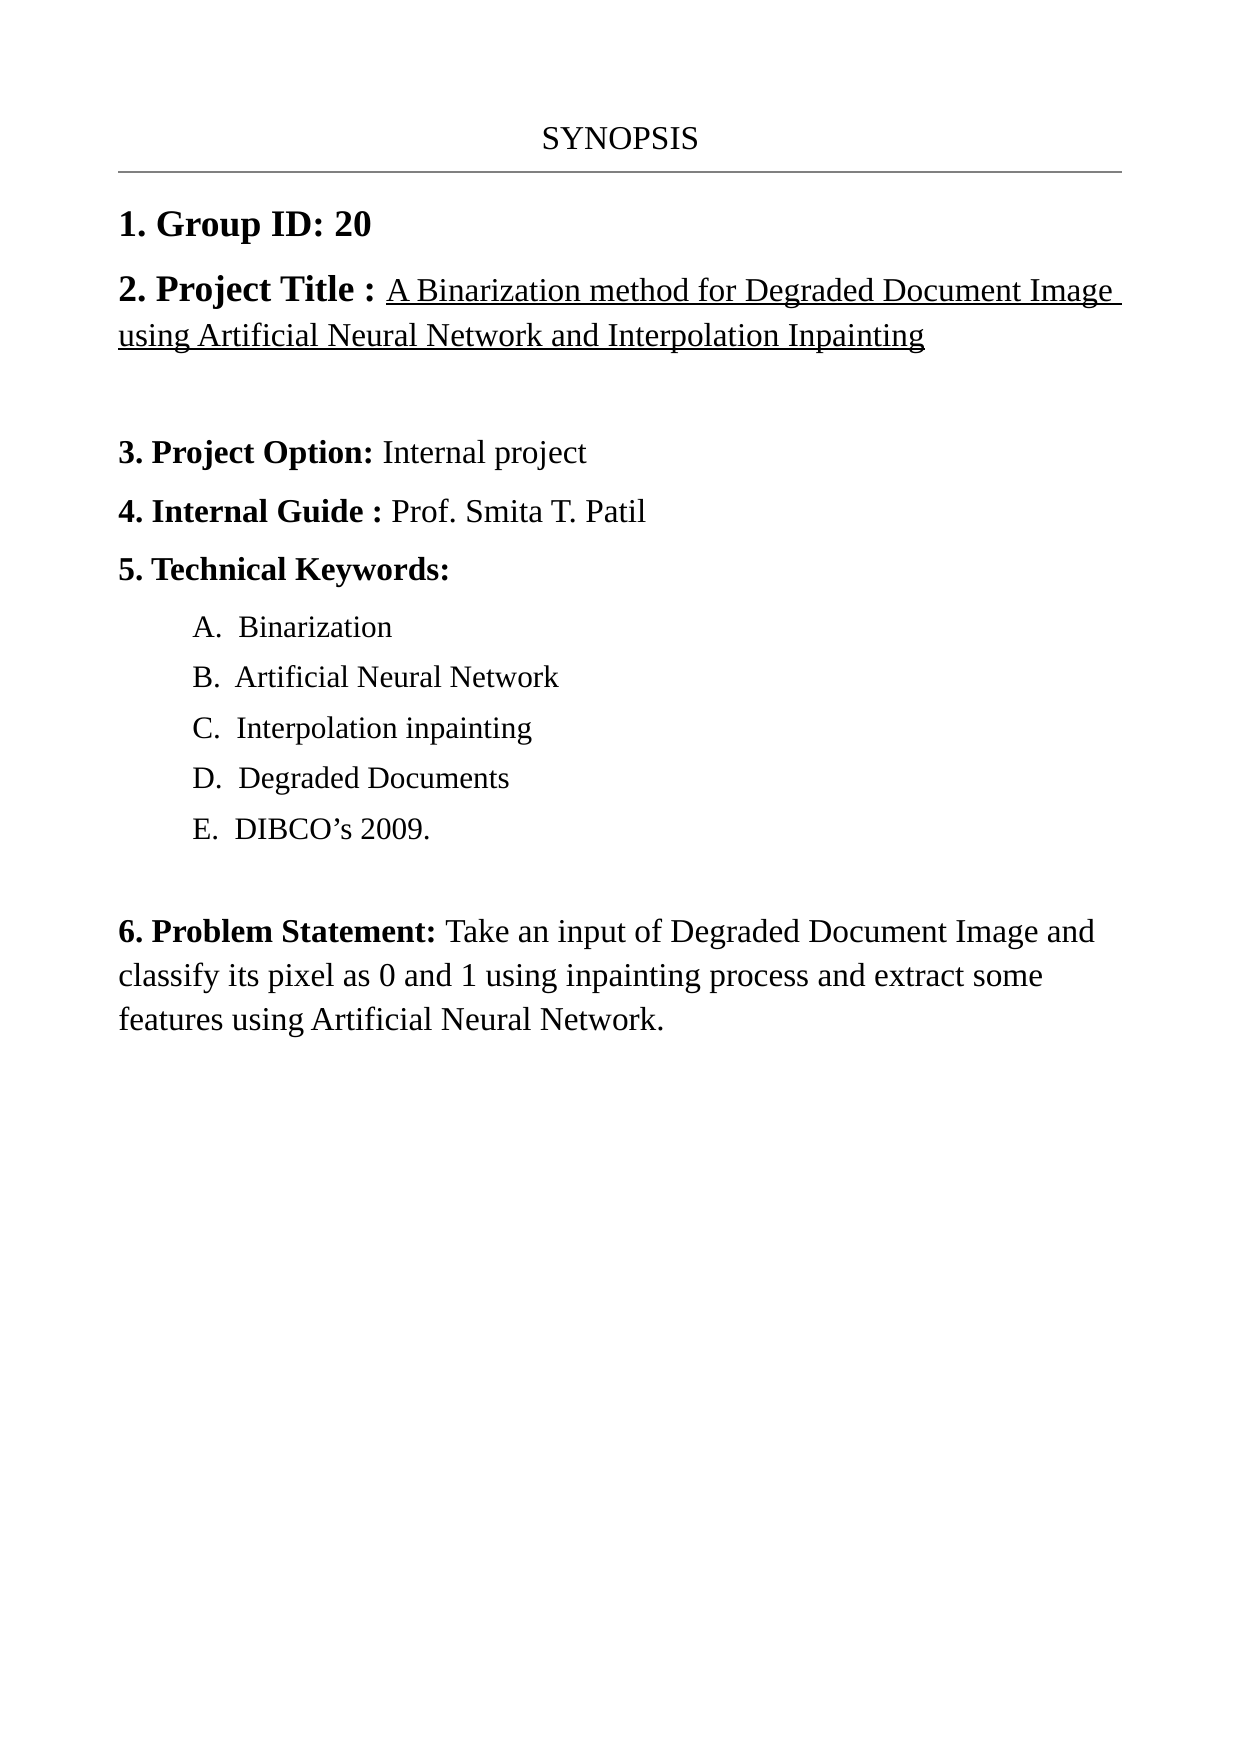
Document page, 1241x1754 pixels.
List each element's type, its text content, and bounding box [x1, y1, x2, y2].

text SYNOPSIS [118, 118, 1122, 156]
text 4. Internal Guide : Prof. Smita T. Patil [118, 491, 1122, 529]
text D. Degraded Documents [118, 760, 1122, 796]
text 6. Problem Statement: Take an input of Degraded Document Image and classify its pixel as 0 and 1 using inpainting process and extract some features using Artificial Neural Network. [118, 911, 1122, 1038]
text E. DIBCO’s 2009. [118, 810, 1122, 846]
text 2. Project Title : A Binarization method for Degraded Document Image using Artificial Neural Network and Interpolation Inpainting [118, 266, 1122, 353]
text C. Interpolation inpainting [118, 709, 1122, 745]
text 1. Group ID: 20 [118, 202, 1122, 245]
text 3. Project Option: Internal project [118, 432, 1122, 471]
text 5. Technical Keywords: [118, 549, 1122, 588]
text B. Artificial Neural Network [118, 659, 1122, 694]
text A. Binarization [118, 608, 1122, 644]
